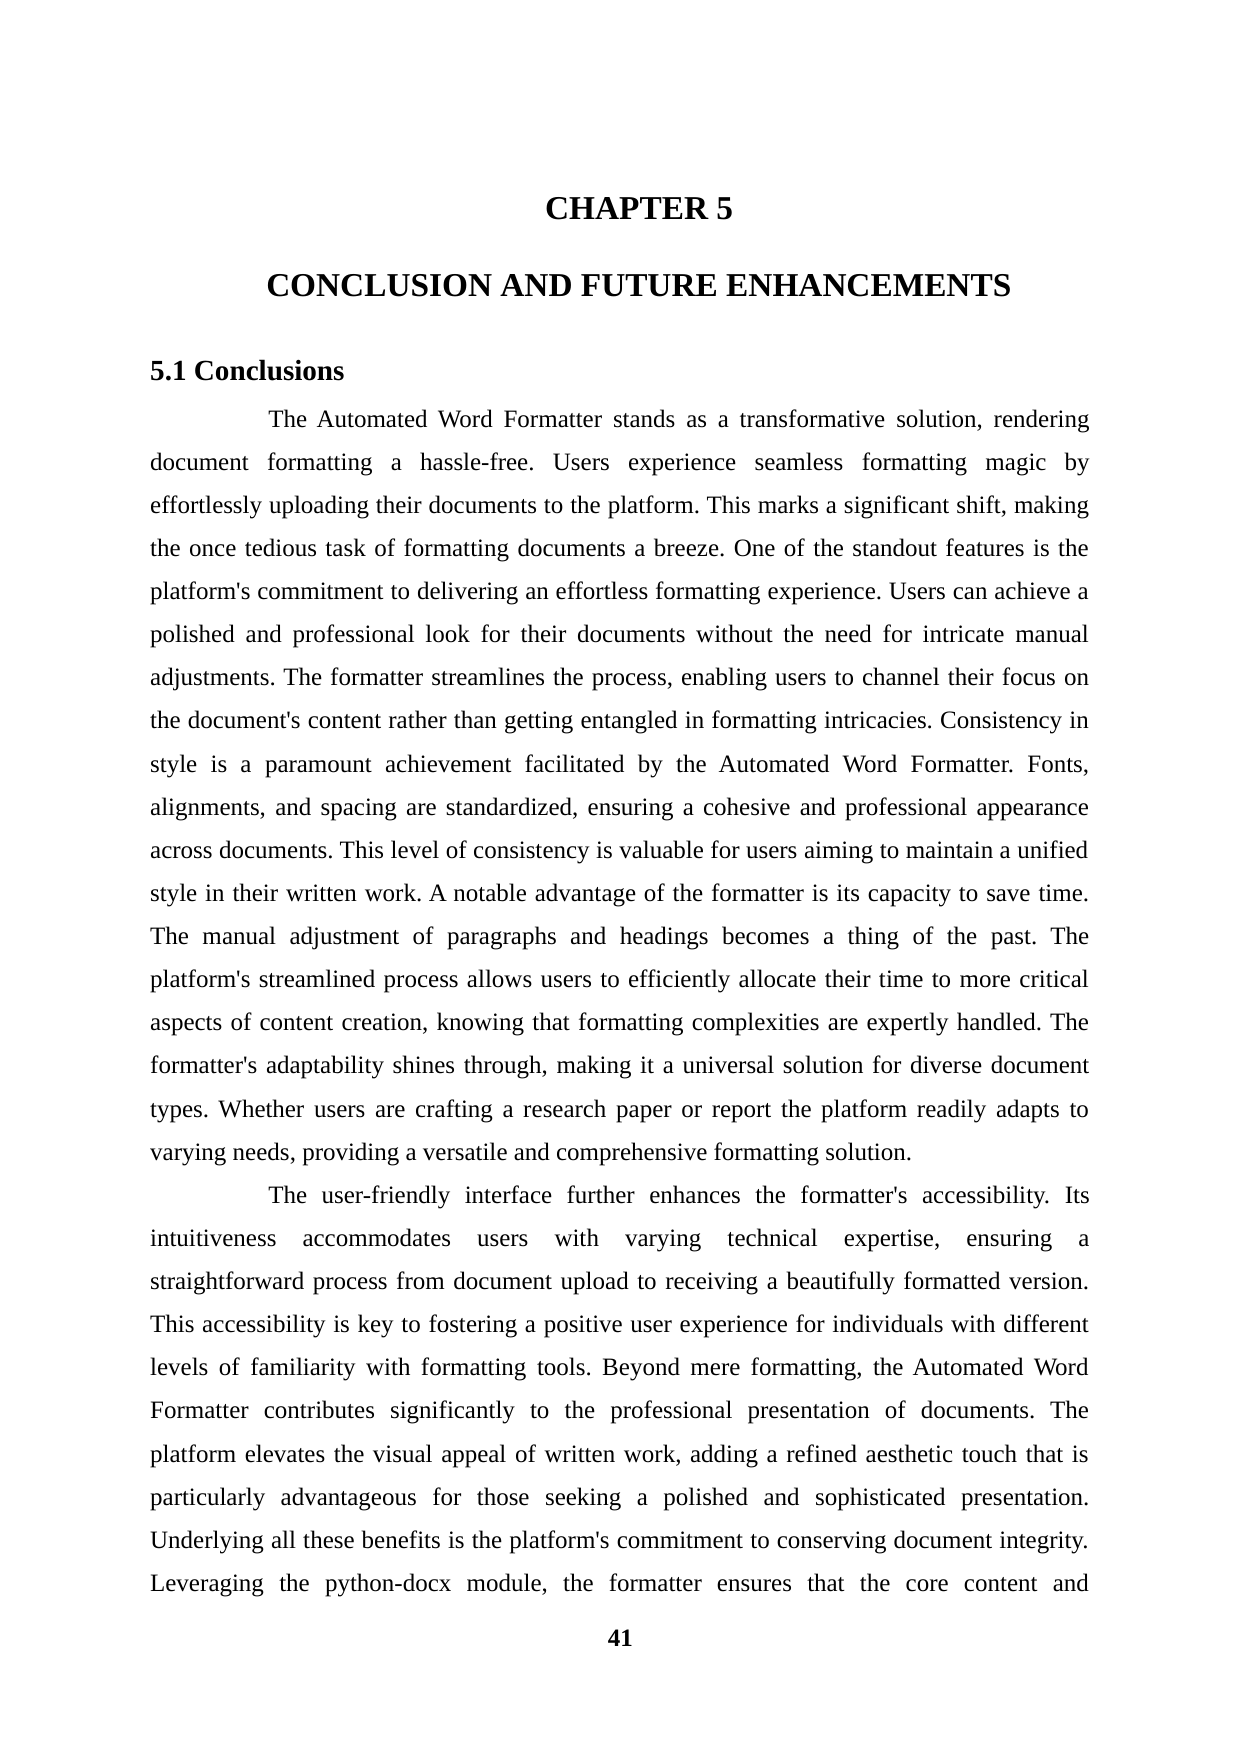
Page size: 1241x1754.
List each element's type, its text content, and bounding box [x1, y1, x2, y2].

text 5.1 Conclusions [150, 353, 1090, 387]
text CHAPTER 5 [187, 188, 1090, 227]
text CONCLUSION AND FUTURE ENHANCEMENTS [187, 265, 1090, 303]
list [150, 1180, 1090, 1597]
list The Automated Word Formatter stands as a transformative solution, rendering document formatting a hassle-free. Users experience seamless formatting magic by effortlessly uploading their documents to the platform. This marks a significant shift, making the once tedious task of formatting documents a breeze. One of the standout features is the platform's commitment to delivering an effortless formatting experience. Users can achieve a polished and professional look for their documents without the need for intricate manual adjustments. The formatter streamlines the process, enabling users to channel their focus on the document's content rather than getting entangled in formatting intricacies. Consistency in style is a paramount achievement facilitated by the Automated Word Formatter. Fonts, alignments, and spacing are standardized, ensuring a cohesive and professional appearance across documents. This level of consistency is valuable for users aiming to maintain a unified style in their written work. A notable advantage of the formatter is its capacity to save time. The manual adjustment of paragraphs and headings becomes a thing of the past. The platform's streamlined process allows users to efficiently allocate their time to more critical aspects of content creation, knowing that formatting complexities are expertly handled. The formatter's adaptability shines through, making it a universal solution for diverse document types. Whether users are crafting a research paper or report the platform readily adapts to varying needs, providing a versatile and comprehensive formatting solution. [150, 404, 1090, 1166]
